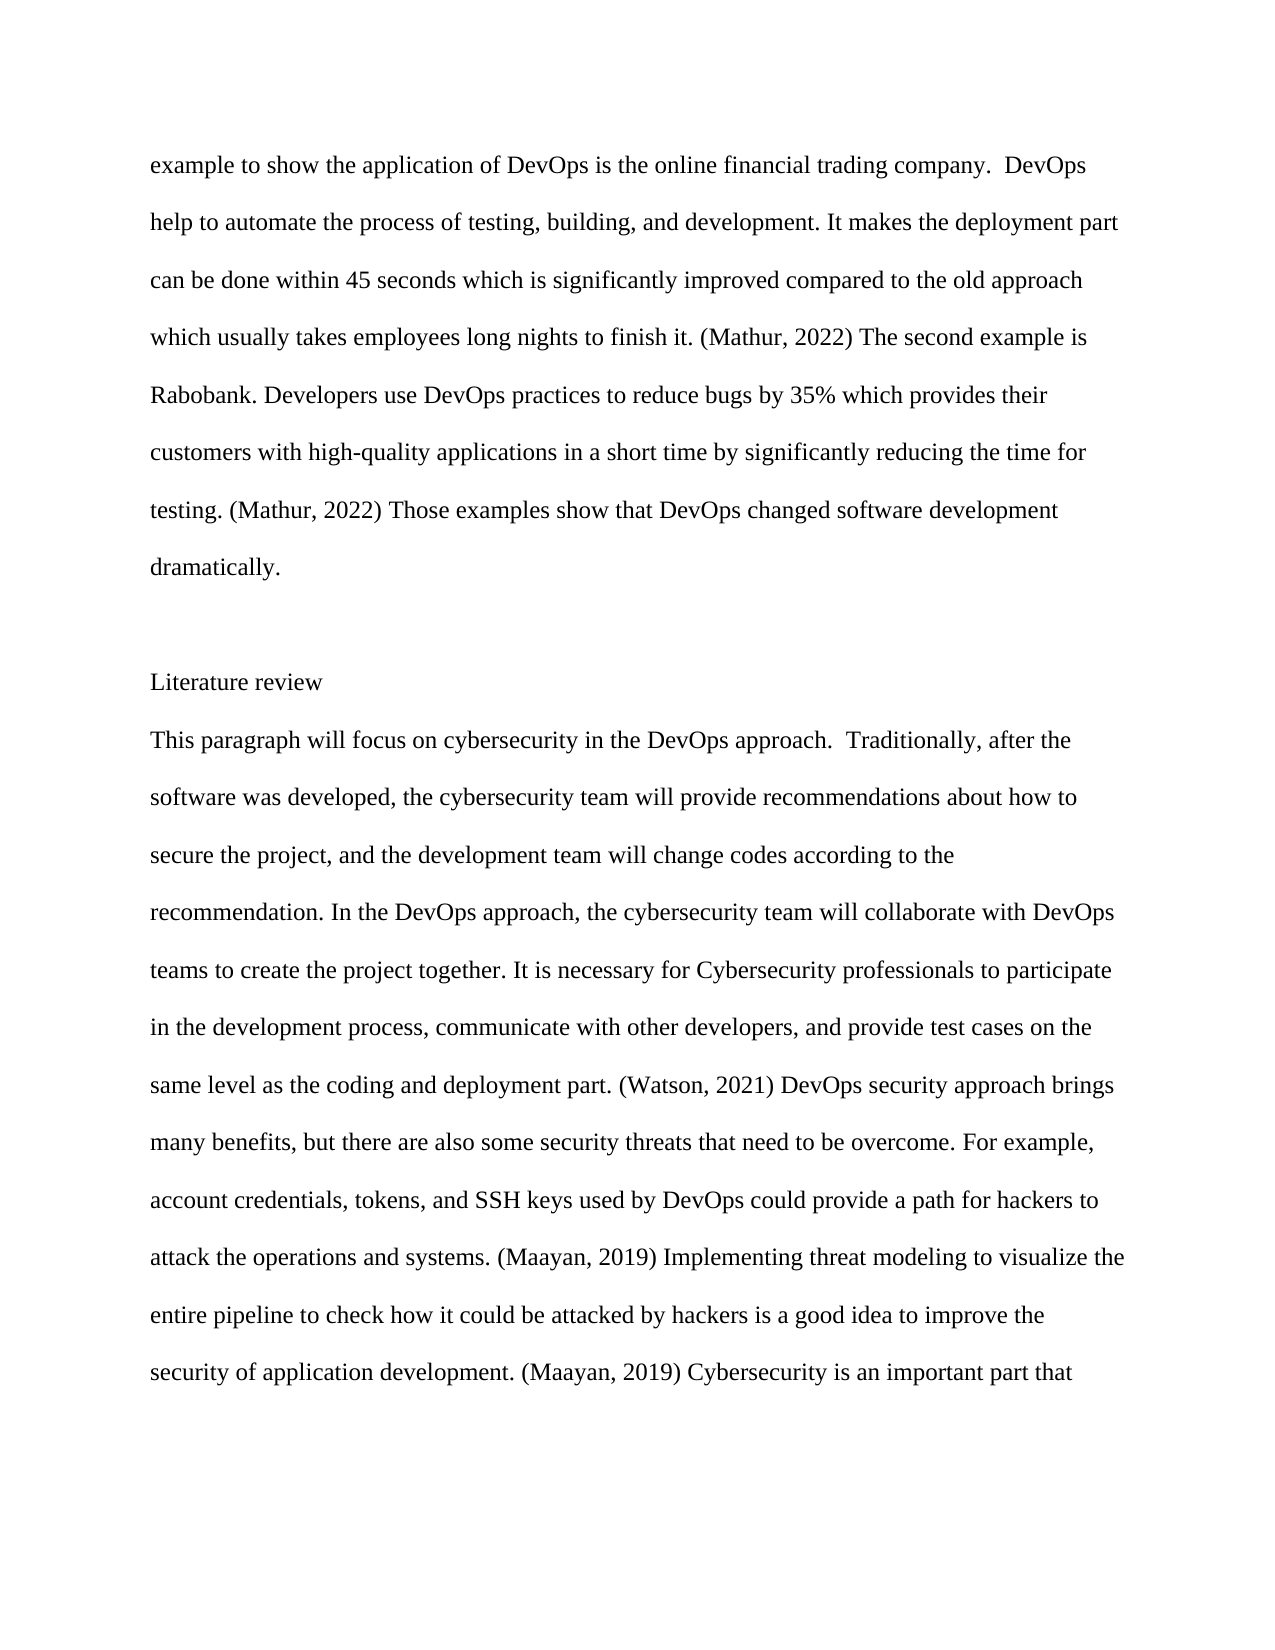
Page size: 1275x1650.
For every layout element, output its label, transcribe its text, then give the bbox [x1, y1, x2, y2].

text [150, 725, 1125, 1386]
text Literature review [150, 667, 1125, 696]
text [150, 150, 1125, 581]
